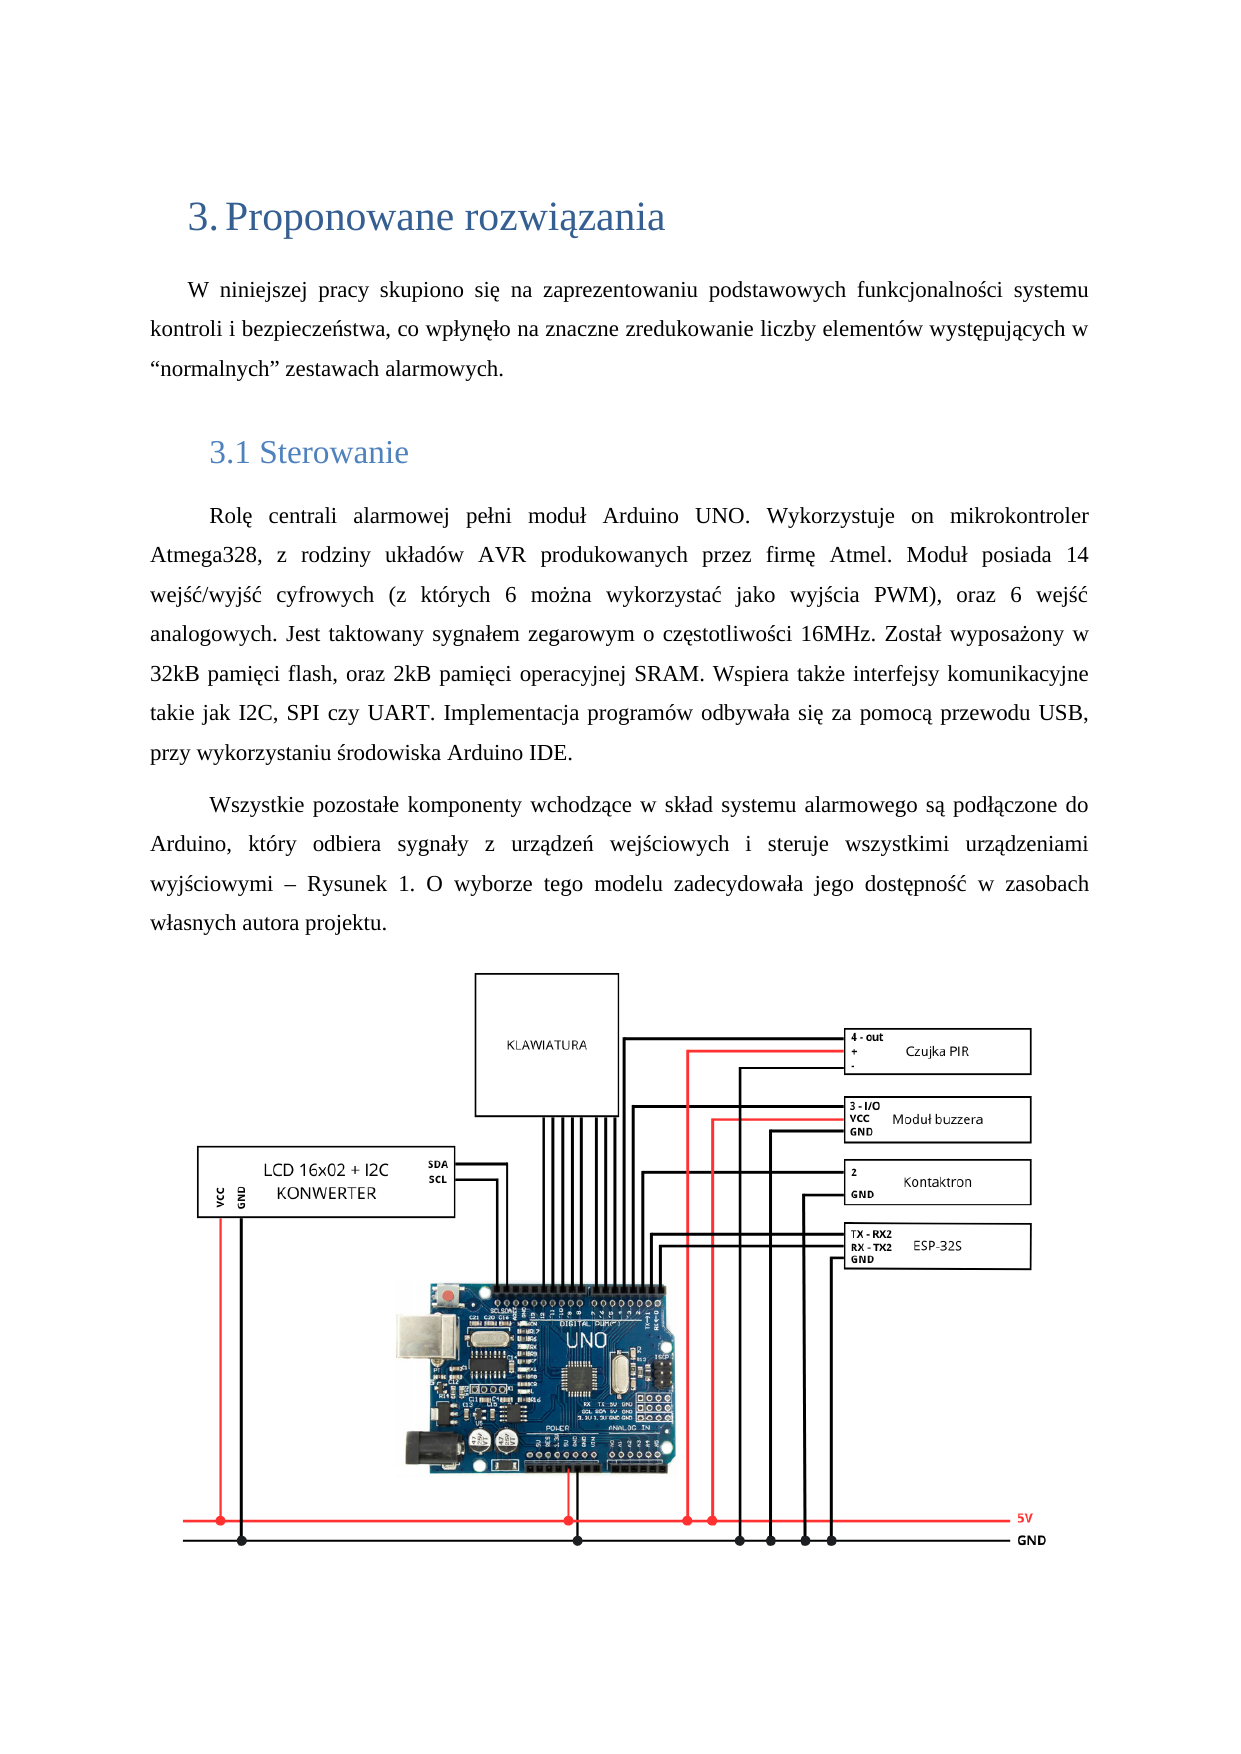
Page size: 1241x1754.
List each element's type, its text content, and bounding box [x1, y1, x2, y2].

subtitle 3.1 Sterowanie [150, 432, 1090, 470]
text Rolę centrali alarmowej pełni moduł Arduino UNO. Wykorzystuje on mikrokontroler Atmega328, z rodziny układów AVR produkowanych przez firmę Atmel. Moduł posiada 14 wejść/wyjść cyfrowych (z których 6 można wykorzystać jako wyjścia PWM), oraz 6 wejść analogowych. Jest taktowany sygnałem zegarowym o częstotliwości 16MHz. Został wyposażony w 32kB pamięci flash, oraz 2kB pamięci operacyjnej SRAM. Wspiera także interfejsy komunikacyjne takie jak I2C, SPI czy UART. Implementacja programów odbywała się za pomocą przewodu USB, przy wykorzystaniu środowiska Arduino IDE. [150, 502, 1090, 765]
text W niniejszej pracy skupiono się na zaprezentowaniu podstawowych funkcjonalności systemu kontroli i bezpieczeństwa, co wpłynęło na znaczne zredukowanie liczby elementów występujących w “normalnych” zestawach alarmowych. [150, 276, 1090, 381]
subtitle Proponowane rozwiązania [187, 192, 1090, 239]
text Wszystkie pozostałe komponenty wchodzące w skład systemu alarmowego są podłączone do Arduino, który odbiera sygnały z urządzeń wejściowych i steruje wszystkimi urządzeniami wyjściowymi – Rysunek 1. O wyborze tego modelu zadecydowała jego dostępność w zasobach własnych autora projektu. [150, 791, 1090, 936]
picture [161, 961, 1079, 1562]
